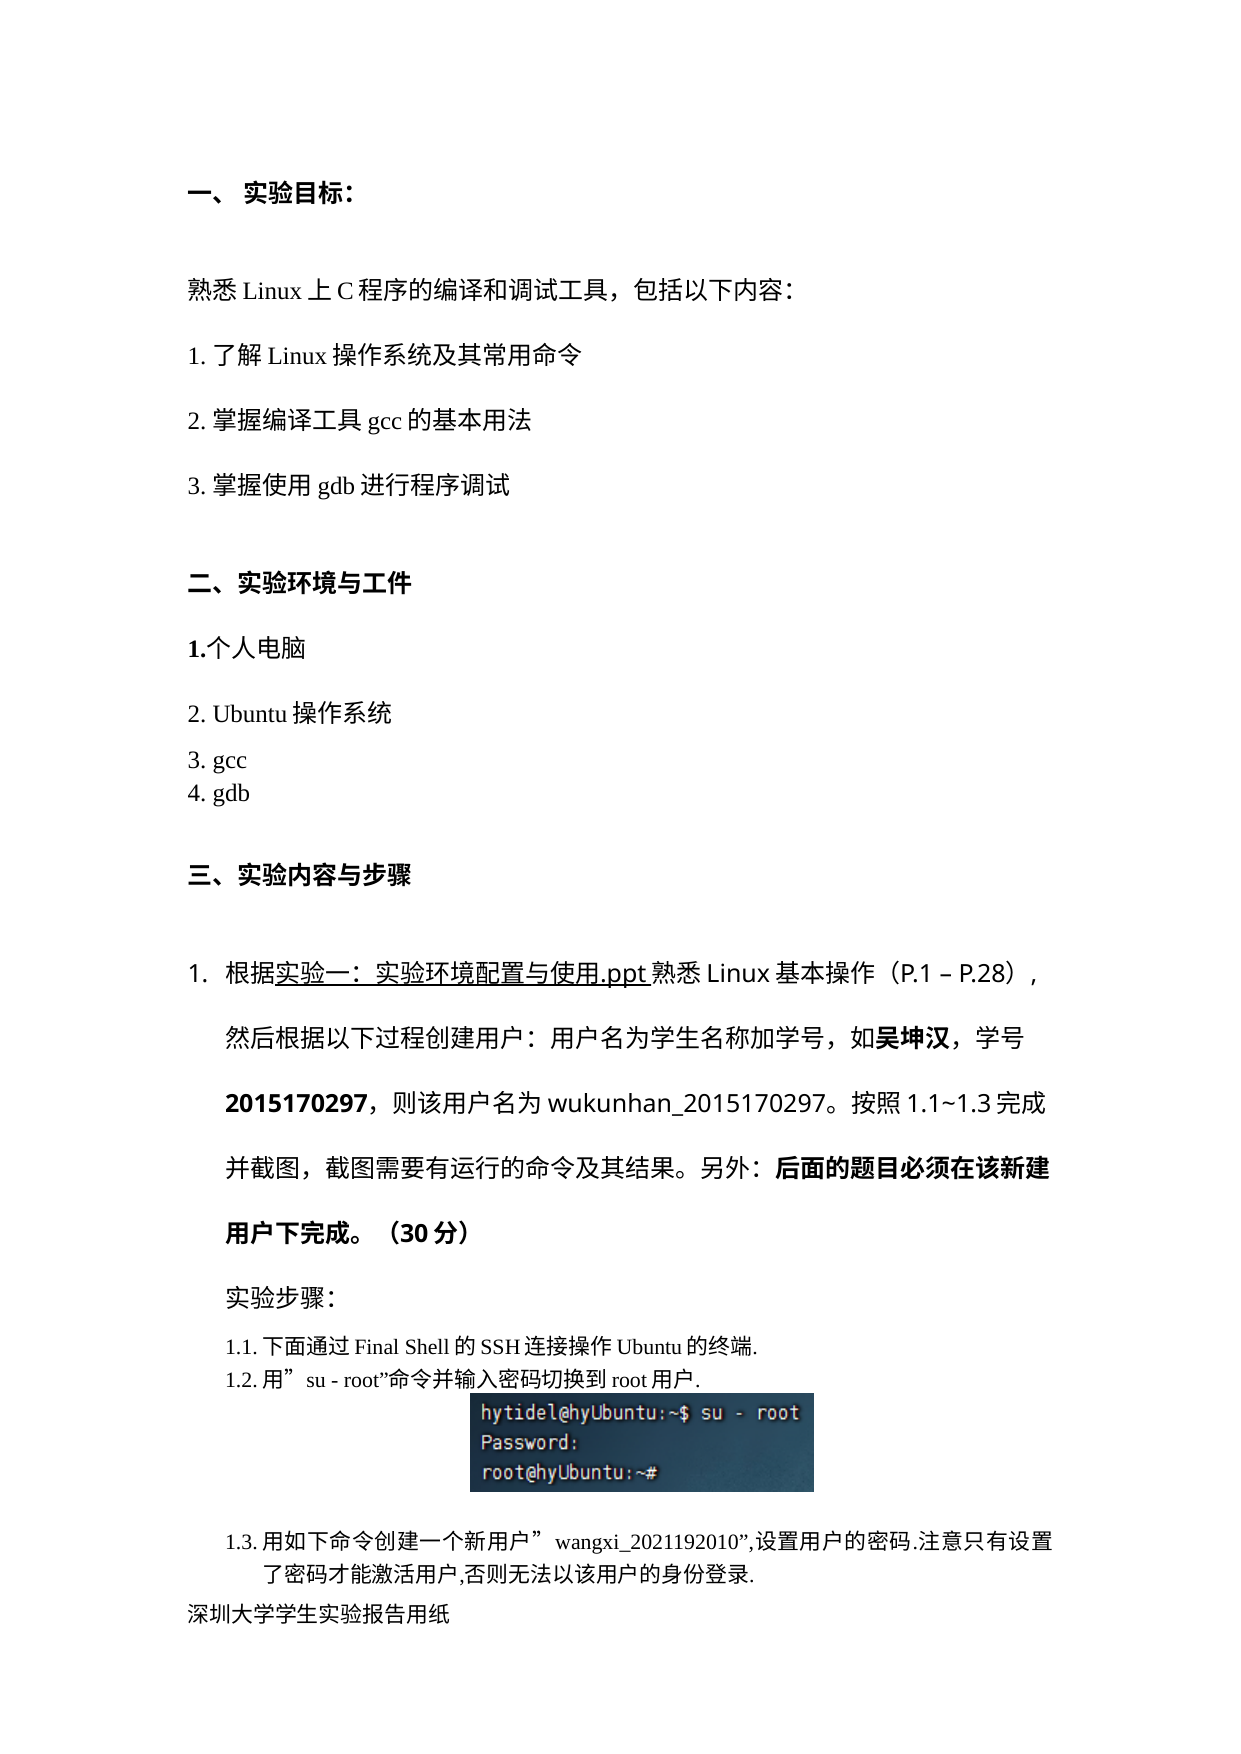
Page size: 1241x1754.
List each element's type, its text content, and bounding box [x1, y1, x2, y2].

text 3. 掌握使用gdb进行程序调试 [187, 451, 1053, 516]
text 三、实验内容与步骤 [187, 841, 1053, 906]
list 用如下命令创建一个新用户”wangxi_2021192010”,设置用户的密码.注意只有设置了密码才能激活用户,否则无法以该用户的身份登录. [225, 1524, 1053, 1589]
text 实验步骤： [225, 1264, 1053, 1329]
picture [470, 1393, 814, 1492]
text 1. 了解Linux操作系统及其常用命令 [187, 321, 1053, 386]
text 熟悉Linux上C程序的编译和调试工具，包括以下内容： [187, 256, 1053, 321]
text 1.个人电脑 [187, 614, 1053, 679]
list 用”su - root”命令并输入密码切换到root用户. [225, 1361, 1053, 1394]
text 二、实验环境与工件 [187, 549, 1053, 614]
text 3. gcc [187, 744, 1053, 776]
text 一、 实验目标： [187, 159, 1053, 224]
text 4. gdb [187, 776, 1053, 809]
text 2. 掌握编译工具gcc的基本用法 [187, 386, 1053, 451]
text 2. Ubuntu操作系统 [187, 679, 1053, 744]
list 根据实验一：实验环境配置与使用.ppt熟悉Linux基本操作（P.1 – P.28）,然后根据以下过程创建用户：用户名为学生名称加学号，如吴坤汉，学号2015170297，则该用户名为wukunhan_2015170297。按照1.1~1.3完成并截图，截图需要有运行的命令及其结果。另外：后面的题目必须在该新建用户下完成。（30分） [187, 939, 1053, 1264]
list 下面通过Final Shell的SSH连接操作Ubuntu的终端. [225, 1329, 1053, 1361]
